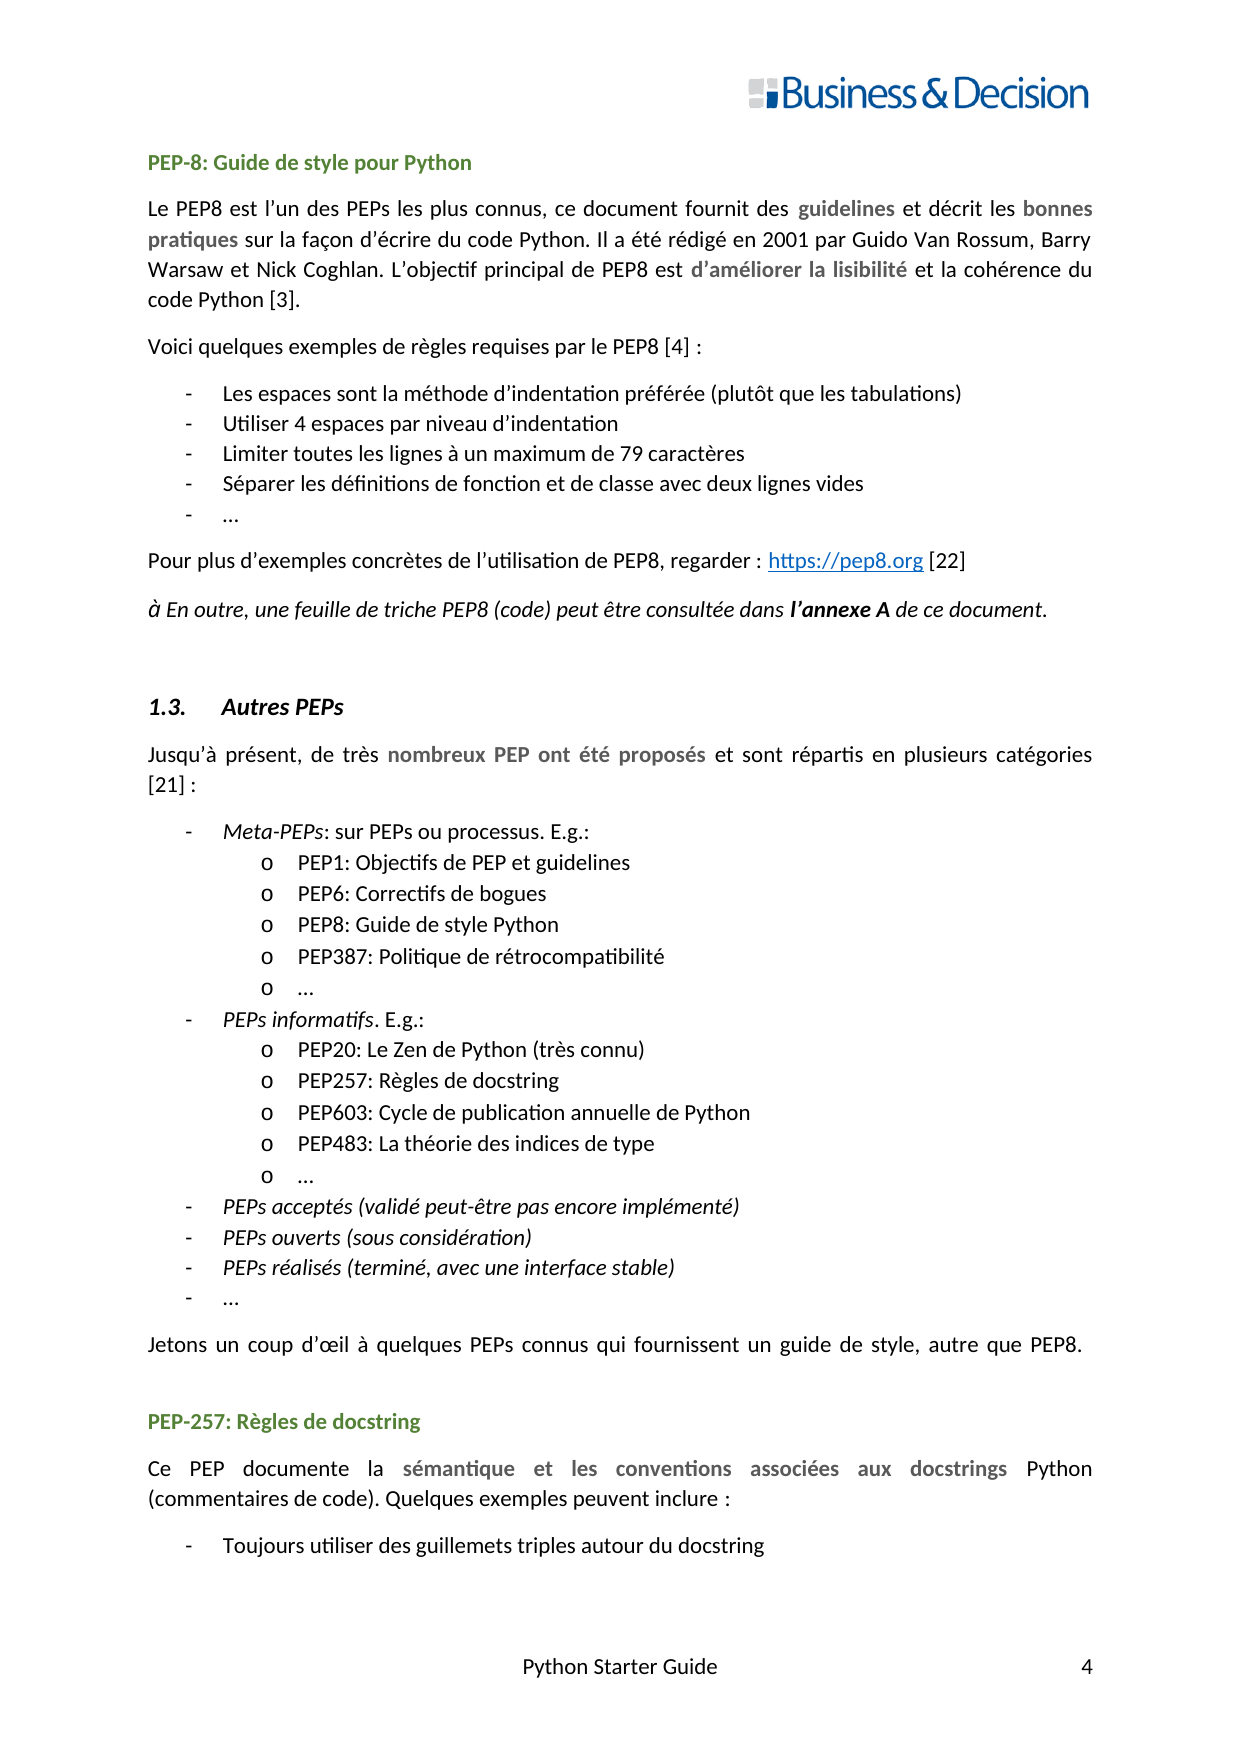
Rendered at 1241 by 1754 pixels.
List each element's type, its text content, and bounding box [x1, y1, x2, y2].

list Meta-PEPs: sur PEPs ou processus. E.g.: [185, 817, 1093, 845]
text à En outre, une feuille de triche PEP8 (code) peut être consultée dans l’annexe A de ce document. [148, 593, 1093, 625]
list … [260, 1161, 1093, 1190]
list PEP20: Le Zen de Python (très connu) [260, 1035, 1093, 1064]
text Le PEP8 est l’un des PEPs les plus connus, ce document fournit des guidelines et décrit les bonnes pratiques sur la façon d’écrire du code Python. Il a été rédigé en 2001 par Guido Van Rossum, Barry Warsaw et Nick Coghlan. L’objectif principal de PEP8 est d’améliorer la lisibilité et la cohérence du code Python [3]. [148, 194, 1093, 313]
list PEP257: Règles de docstring [260, 1067, 1093, 1096]
list PEP8: Guide de style Python [260, 911, 1093, 940]
list Séparer les définitions de fonction et de classe avec deux lignes vides [185, 469, 1093, 497]
text Jetons un coup d’œil à quelques PEPs connus qui fournissent un guide de style, autre que PEP8. [148, 1330, 1093, 1388]
text PEP-257: Règles de docstring [148, 1407, 1093, 1435]
list PEPs informatifs. E.g.: [185, 1005, 1093, 1033]
list Utiliser 4 espaces par niveau d’indentation [185, 409, 1093, 437]
subtitle Autres PEPs [148, 691, 1093, 721]
list PEP6: Correctifs de bogues [260, 879, 1093, 908]
list … [260, 973, 1093, 1003]
list ... [185, 1283, 1093, 1311]
list Les espaces sont la méthode d’indentation préférée (plutôt que les tabulations) [185, 379, 1093, 407]
list PEP1: Objectifs de PEP et guidelines [260, 848, 1093, 877]
list Limiter toutes les lignes à un maximum de 79 caractères [185, 439, 1093, 467]
list PEP483: La théorie des indices de type [260, 1129, 1093, 1159]
text Ce PEP documente la sémantique et les conventions associées aux docstrings Python (commentaires de code). Quelques exemples peuvent inclure : [148, 1454, 1093, 1512]
text Pour plus d’exemples concrètes de l’utilisation de PEP8, regarder : https://pep8.org [22] [148, 547, 1093, 574]
list PEPs acceptés (validé peut-être pas encore implémenté) [185, 1192, 1093, 1220]
list … [185, 500, 1093, 528]
picture [744, 73, 1093, 112]
list Toujours utiliser des guillemets triples autour du docstring [185, 1531, 1093, 1559]
list PEPs ouverts (sous considération) [185, 1223, 1093, 1251]
list PEPs réalisés (terminé, avec une interface stable) [185, 1253, 1093, 1281]
list PEP603: Cycle de publication annuelle de Python [260, 1098, 1093, 1127]
text Jusqu’à présent, de très nombreux PEP ont été proposés et sont répartis en plusieurs catégories [21] : [148, 740, 1093, 798]
text PEP-8: Guide de style pour Python [148, 148, 1093, 176]
text Voici quelques exemples de règles requises par le PEP8 [4] : [148, 332, 1093, 360]
list PEP387: Politique de rétrocompatibilité [260, 942, 1093, 971]
